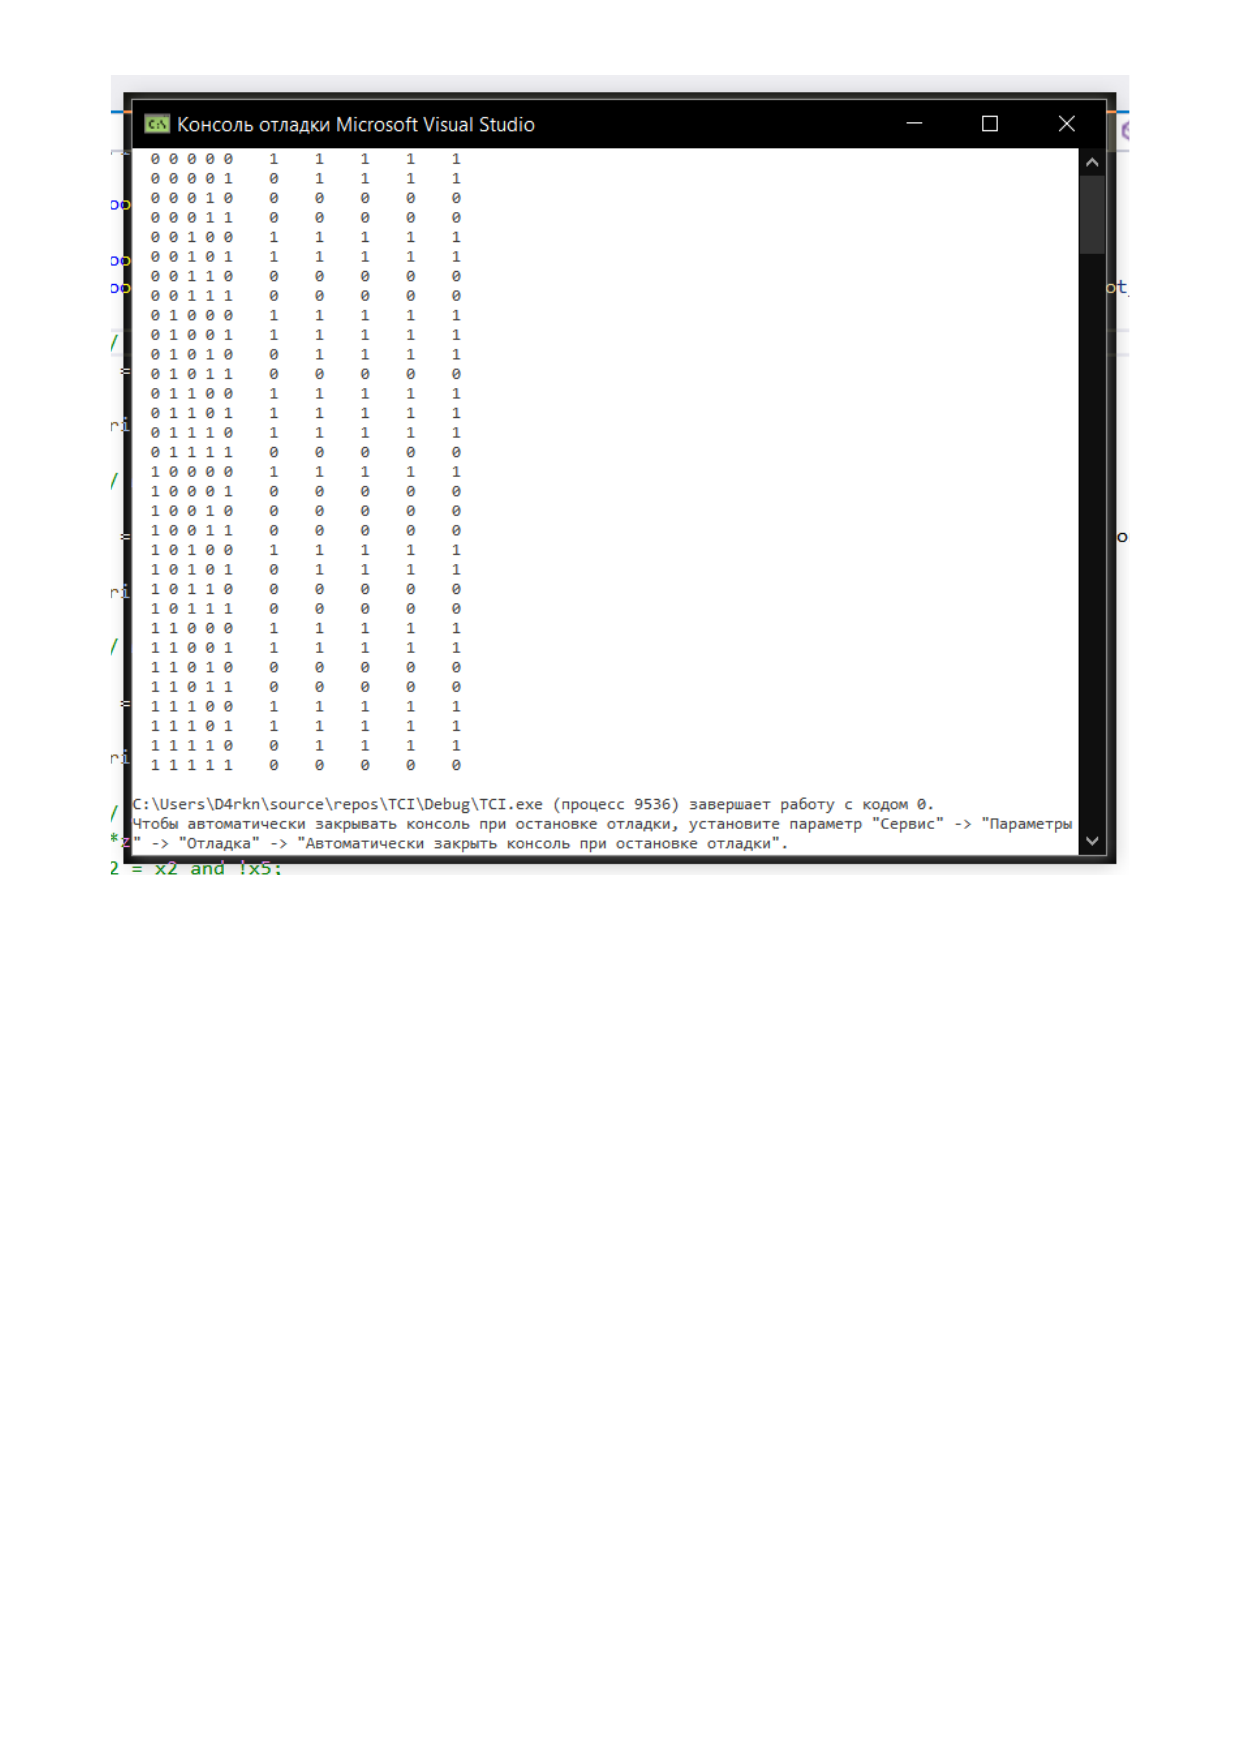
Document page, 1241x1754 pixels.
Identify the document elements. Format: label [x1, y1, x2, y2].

picture [110, 75, 1130, 875]
